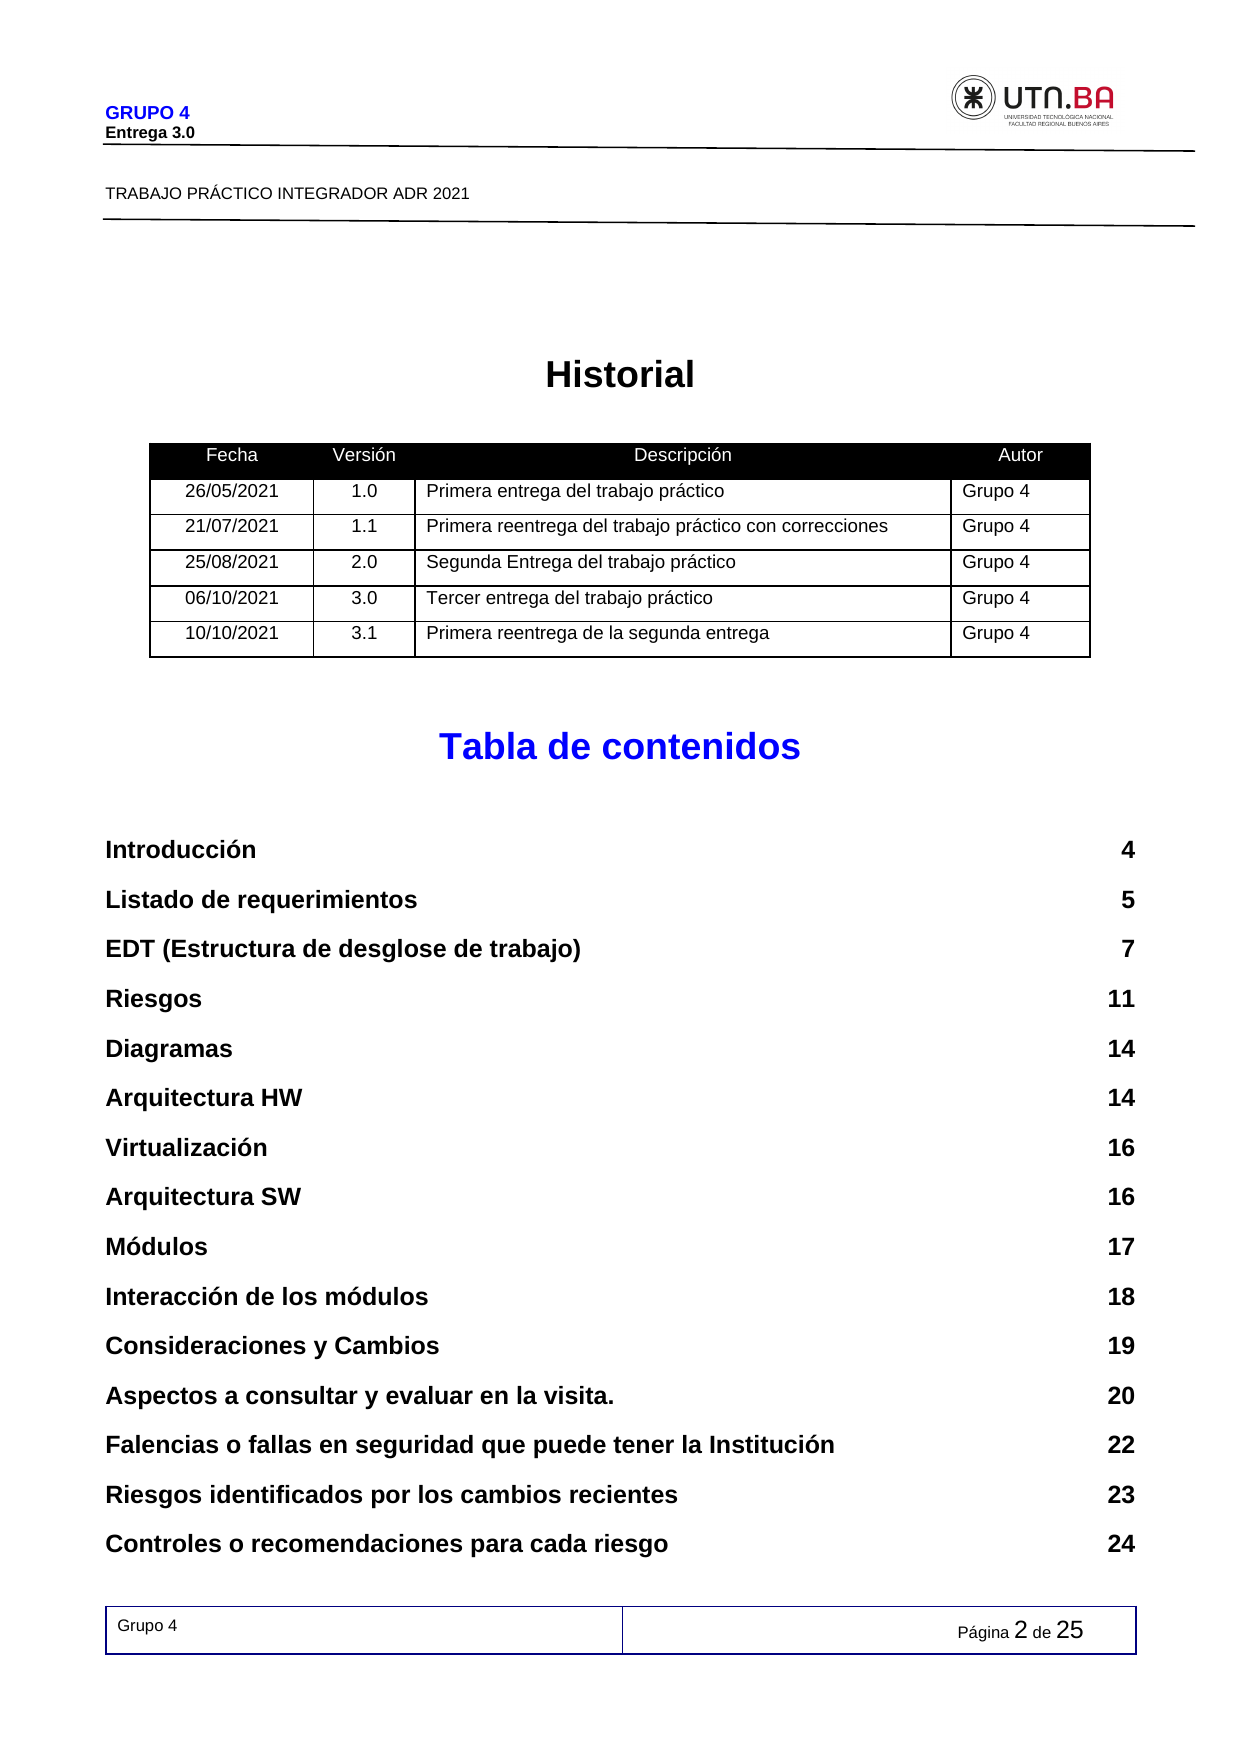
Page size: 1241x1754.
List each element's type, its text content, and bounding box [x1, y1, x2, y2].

table_cell 2.0 [314, 551, 414, 585]
table_cell 1.1 [314, 515, 414, 549]
table_cell Tercer entrega del trabajo práctico [416, 587, 950, 621]
table_cell 26/05/2021 [151, 480, 313, 514]
table_cell Grupo 4 [952, 480, 1089, 514]
table_cell 21/07/2021 [151, 515, 313, 549]
text Historial [105, 353, 1135, 396]
table_cell Segunda Entrega del trabajo práctico [416, 551, 950, 585]
table_cell Primera entrega del trabajo práctico [416, 480, 950, 514]
text Tabla de contenidos [105, 724, 1135, 767]
table_header Versión [314, 444, 414, 478]
picture [946, 67, 1125, 134]
table_cell Grupo 4 [952, 622, 1089, 656]
table_cell 06/10/2021 [151, 587, 313, 621]
table_cell Primera reentrega del trabajo práctico con correcciones [416, 515, 950, 549]
table_cell Primera reentrega de la segunda entrega [416, 622, 950, 656]
table_cell 10/10/2021 [151, 622, 313, 656]
table_cell 3.1 [314, 622, 414, 656]
table_cell 3.0 [314, 587, 414, 621]
table_cell Grupo 4 [952, 551, 1089, 585]
table_cell Grupo 4 [952, 515, 1089, 549]
table_cell Grupo 4 [952, 587, 1089, 621]
table_cell 1.0 [314, 480, 414, 514]
table_header Descripción [416, 444, 950, 478]
table_header Autor [952, 444, 1089, 478]
table_cell 25/08/2021 [151, 551, 313, 585]
table_header Fecha [151, 444, 313, 478]
